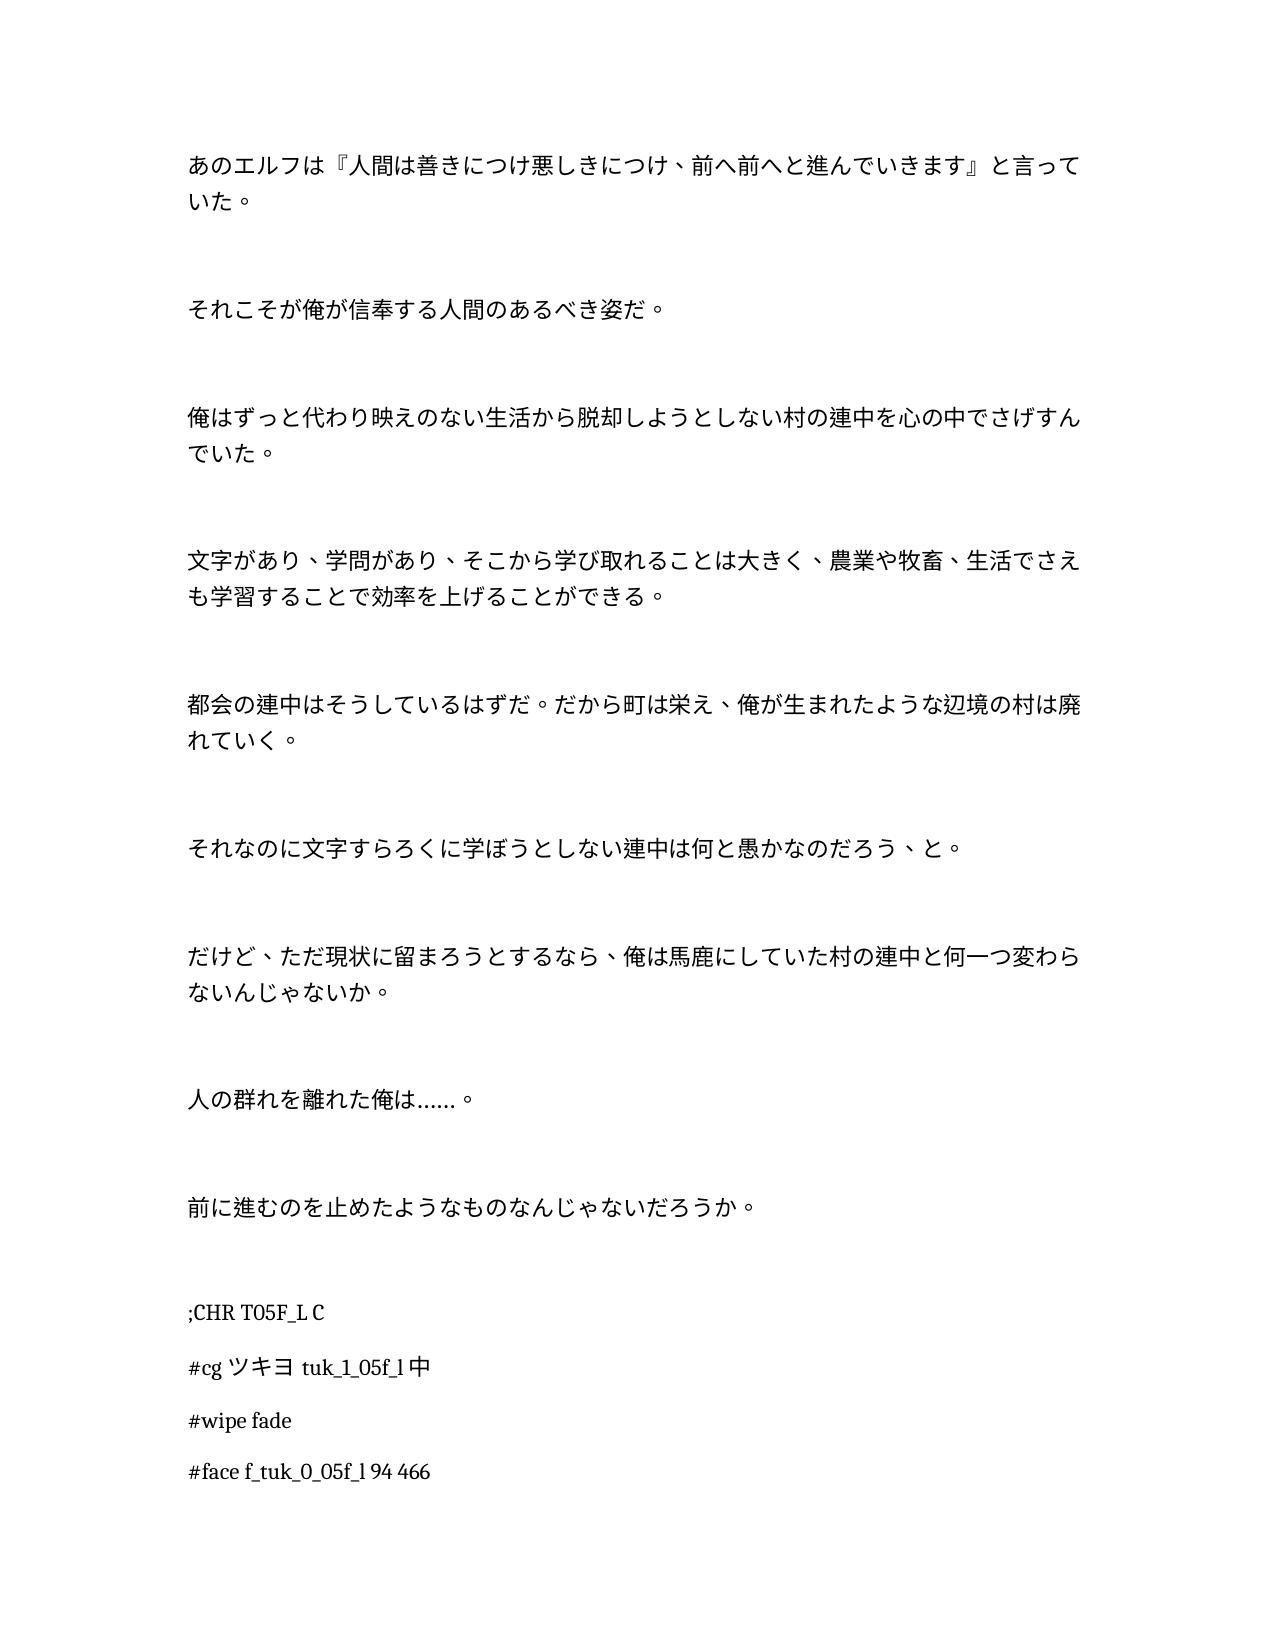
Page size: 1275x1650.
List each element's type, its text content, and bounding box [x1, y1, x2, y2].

text #wipe fade [187, 1408, 1087, 1434]
text あのエルフは『人間は善きにつけ悪しきにつけ、前へ前へと進んでいきます』と言っていた。 [187, 150, 1087, 217]
text 俺はずっと代わり映えのない生活から脱却しようとしない村の連中を心の中でさげすんでいた。 [187, 402, 1087, 469]
text #face f_tuk_0_05f_l 94 466 [187, 1459, 1087, 1485]
text #cg ツキヨ tuk_1_05f_l 中 [187, 1351, 1087, 1382]
text 文字があり、学問があり、そこから学び取れることは大きく、農業や牧畜、生活でさえも学習することで効率を上げることができる。 [187, 545, 1087, 612]
text 前に進むのを止めたようなものなんじゃないだろうか。 [187, 1192, 1087, 1223]
text だけど、ただ現状に留まろうとするなら、俺は馬鹿にしていた村の連中と何一つ変わらないんじゃないか。 [187, 941, 1087, 1008]
text それこそが俺が信奉する人間のあるべき姿だ。 [187, 294, 1087, 325]
text ;CHR T05F_L C [187, 1300, 1087, 1326]
text それなのに文字すらろくに学ぼうとしない連中は何と愚かなのだろう、と。 [187, 833, 1087, 864]
text 人の群れを離れた俺は……。 [187, 1084, 1087, 1116]
text 都会の連中はそうしているはずだ。だから町は栄え、俺が生まれたような辺境の村は廃れていく。 [187, 689, 1087, 756]
